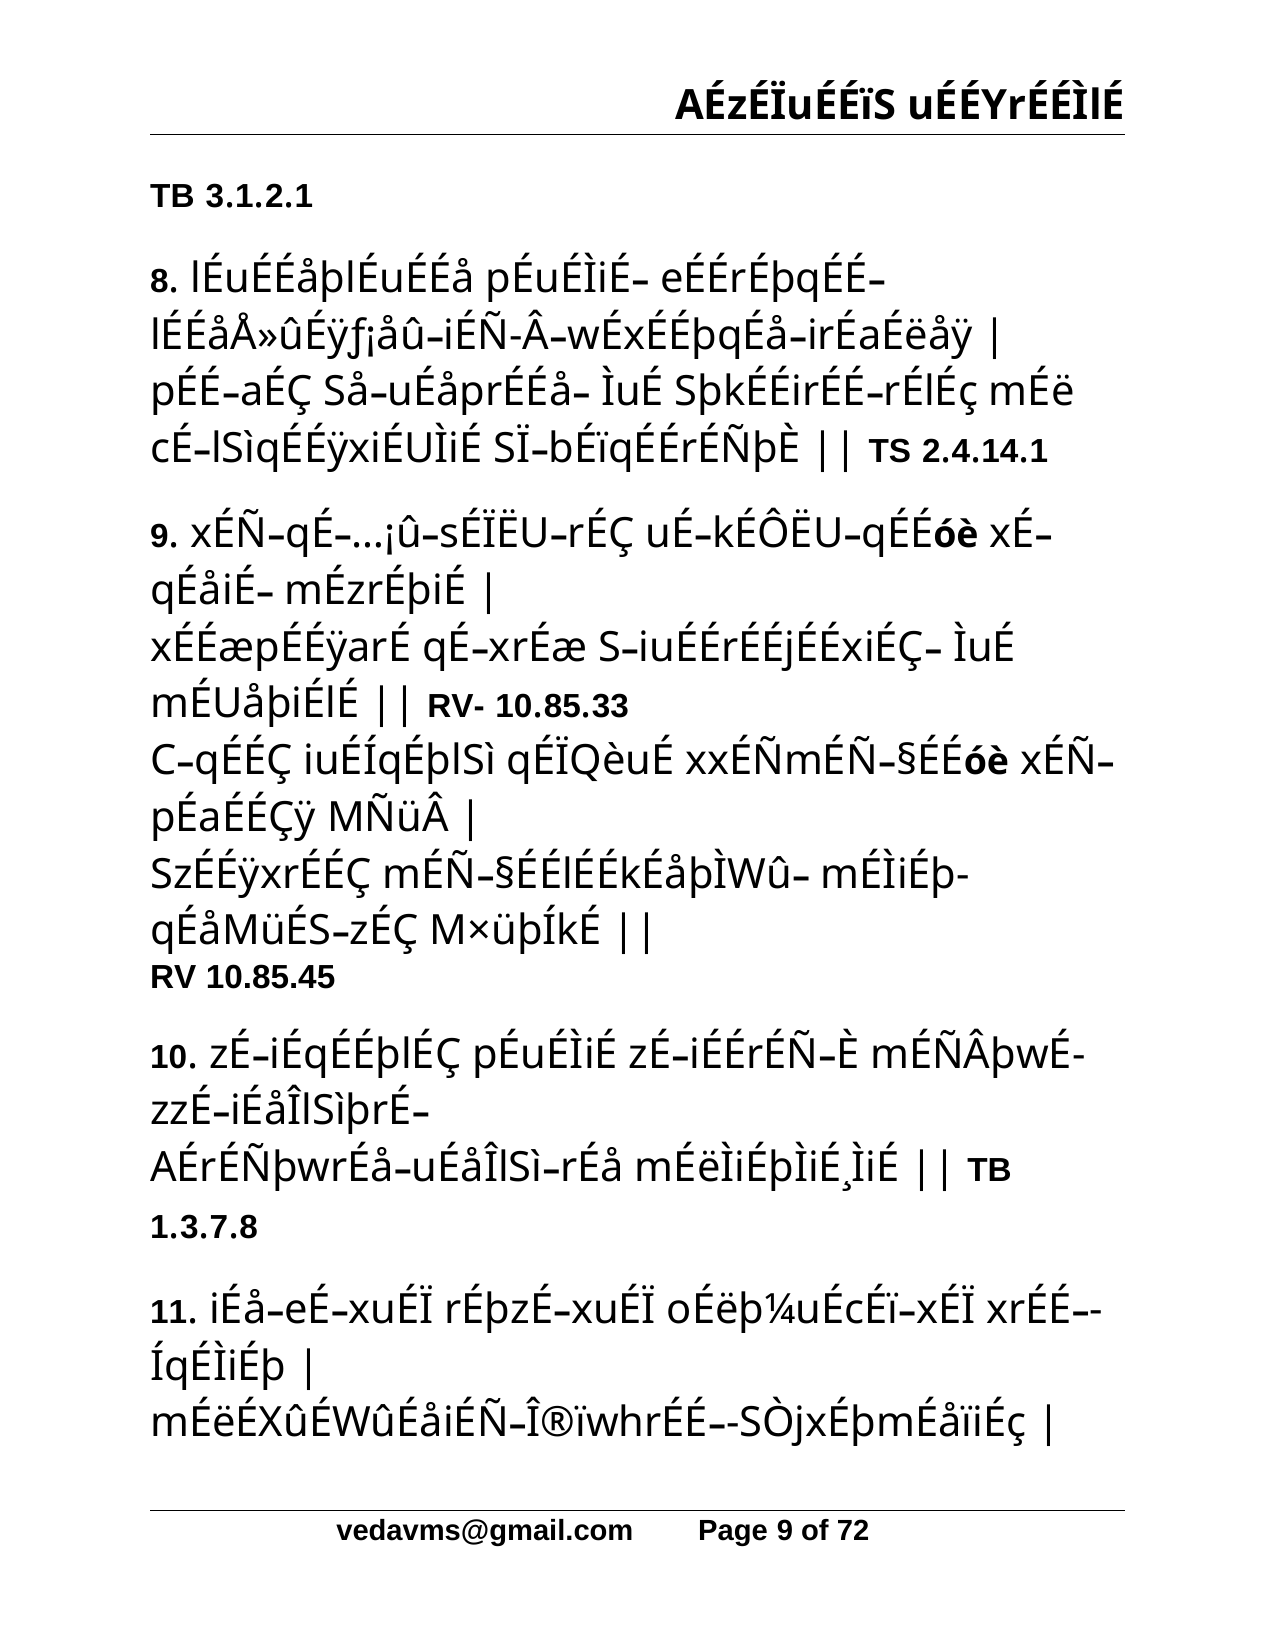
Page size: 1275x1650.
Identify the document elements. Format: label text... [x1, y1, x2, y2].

text 10. zÉ–iÉqÉÉþlÉÇ pÉuÉÌiÉ zÉ–iÉÉrÉÑ–È mÉÑÂþwÉ-zzÉ–iÉåÎlSìþrÉ– [150, 1023, 1125, 1137]
text mÉëÉXûÉWûÉåiÉÑ–Î®ïwhrÉÉ–-SÒjxÉþmÉåïiÉç | [150, 1392, 1125, 1449]
text 9. xÉÑ–qÉ–…¡û–sÉÏËU–rÉÇ uÉ–kÉÔËU–qÉÉóè xÉ–qÉåiÉ– mÉzrÉþiÉ | [150, 503, 1125, 616]
text C–qÉÉÇ iuÉÍqÉþlSì qÉÏQèuÉ xxÉÑmÉÑ–§ÉÉóè xÉÑ–pÉaÉÉÇÿ MÑüÂ | [150, 730, 1125, 843]
text xÉÉæpÉÉÿarÉ qÉ–xrÉæ S–iuÉÉrÉÉjÉÉxiÉÇ– ÌuÉ mÉUåþiÉlÉ || RV- 10.85.33 [150, 616, 1125, 730]
text AÉrÉÑþwrÉå–uÉåÎlSì–rÉå mÉëÌiÉþÌiÉ¸ÌiÉ || TB 1.3.7.8 [150, 1137, 1125, 1251]
text SzÉÉÿxrÉÉÇ mÉÑ–§ÉÉlÉÉkÉåþÌWû– mÉÌiÉþ-qÉåMüÉS–zÉÇ M×üþÍkÉ || [150, 843, 1125, 957]
text 11. iÉå–eÉ–xuÉÏ rÉþzÉ–xuÉÏ oÉëþ¼uÉcÉï–xÉÏ xrÉÉ–-ÍqÉÌiÉþ | [150, 1278, 1125, 1392]
text TB 3.1.2.1 [150, 163, 1125, 220]
text 8. lÉuÉÉåþlÉuÉÉå pÉuÉÌiÉ– eÉÉrÉþqÉÉ–lÉÉåÅ»ûÉÿƒ¡åû–iÉÑ-Â–wÉxÉÉþqÉå–irÉaÉëåÿ | [150, 248, 1125, 361]
text RV 10.85.45 [150, 957, 1125, 995]
text pÉÉ–aÉÇ Så–uÉåprÉÉå– ÌuÉ SþkÉÉirÉÉ–rÉlÉç mÉë cÉ–lSìqÉÉÿxiÉUÌiÉ SÏ–bÉïqÉÉrÉÑþÈ || TS 2.4.14.1 [150, 361, 1125, 475]
